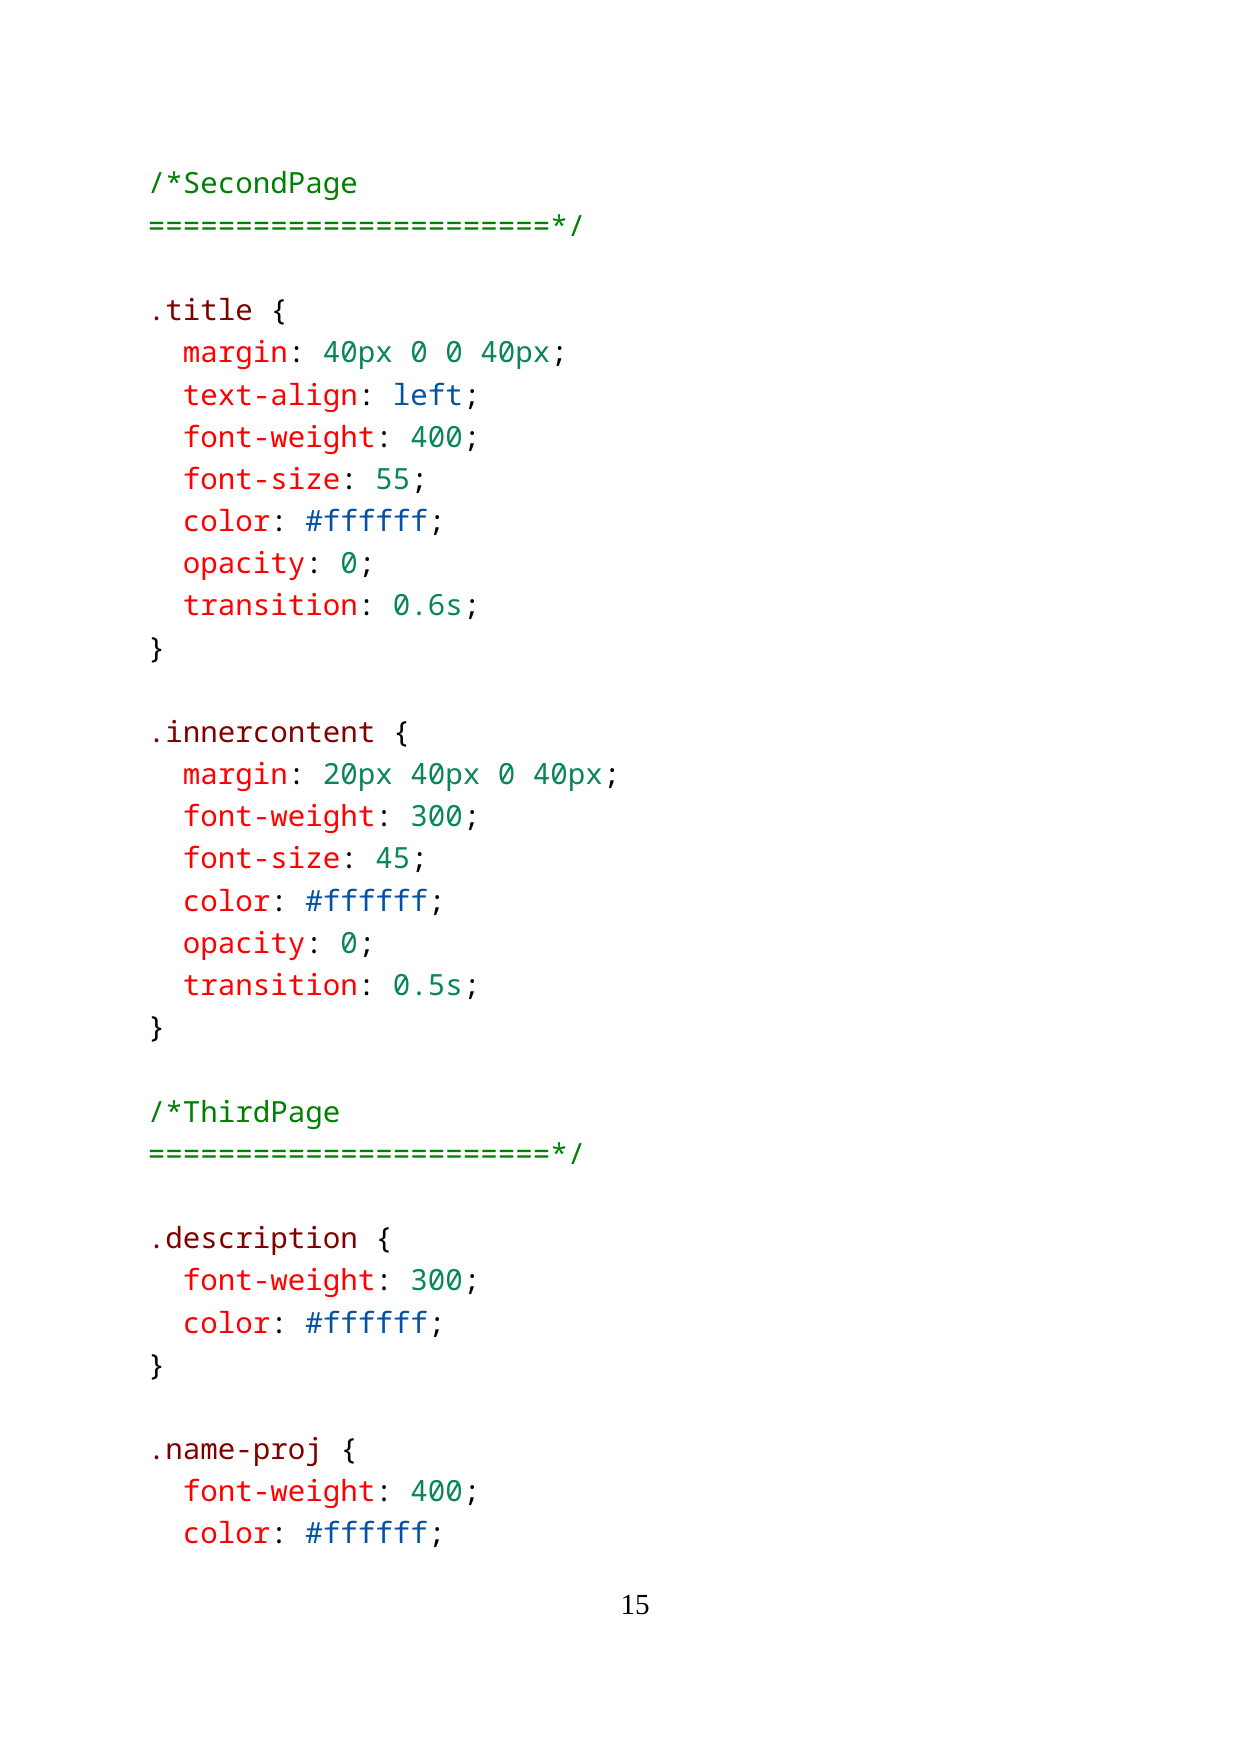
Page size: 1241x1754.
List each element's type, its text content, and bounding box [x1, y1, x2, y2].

text /*SecondPage [148, 160, 1122, 202]
text transition: 0.5s; [148, 962, 1122, 1004]
text } [148, 1004, 1122, 1046]
text .name-proj { [148, 1426, 1122, 1468]
text margin: 20px 40px 0 40px; [148, 751, 1122, 793]
text =======================*/ [148, 202, 1122, 245]
text text-align: left; [148, 371, 1122, 413]
text opacity: 0; [148, 920, 1122, 962]
text font-weight: 400; [148, 413, 1122, 456]
text .innercontent { [148, 709, 1122, 751]
text .description { [148, 1215, 1122, 1257]
text font-size: 45; [148, 835, 1122, 877]
text transition: 0.6s; [148, 582, 1122, 624]
text } [148, 1342, 1122, 1384]
text opacity: 0; [148, 540, 1122, 582]
text color: #ffffff; [148, 1299, 1122, 1342]
text /*ThirdPage [148, 1088, 1122, 1131]
text =======================*/ [148, 1131, 1122, 1173]
text font-weight: 400; [148, 1468, 1122, 1510]
text font-weight: 300; [148, 793, 1122, 835]
text color: #ffffff; [148, 877, 1122, 920]
text margin: 40px 0 0 40px; [148, 329, 1122, 371]
text } [148, 624, 1122, 667]
text .title { [148, 287, 1122, 329]
text font-weight: 300; [148, 1257, 1122, 1299]
text color: #ffffff; [148, 498, 1122, 540]
text color: #ffffff; [148, 1510, 1122, 1552]
text font-size: 55; [148, 456, 1122, 498]
